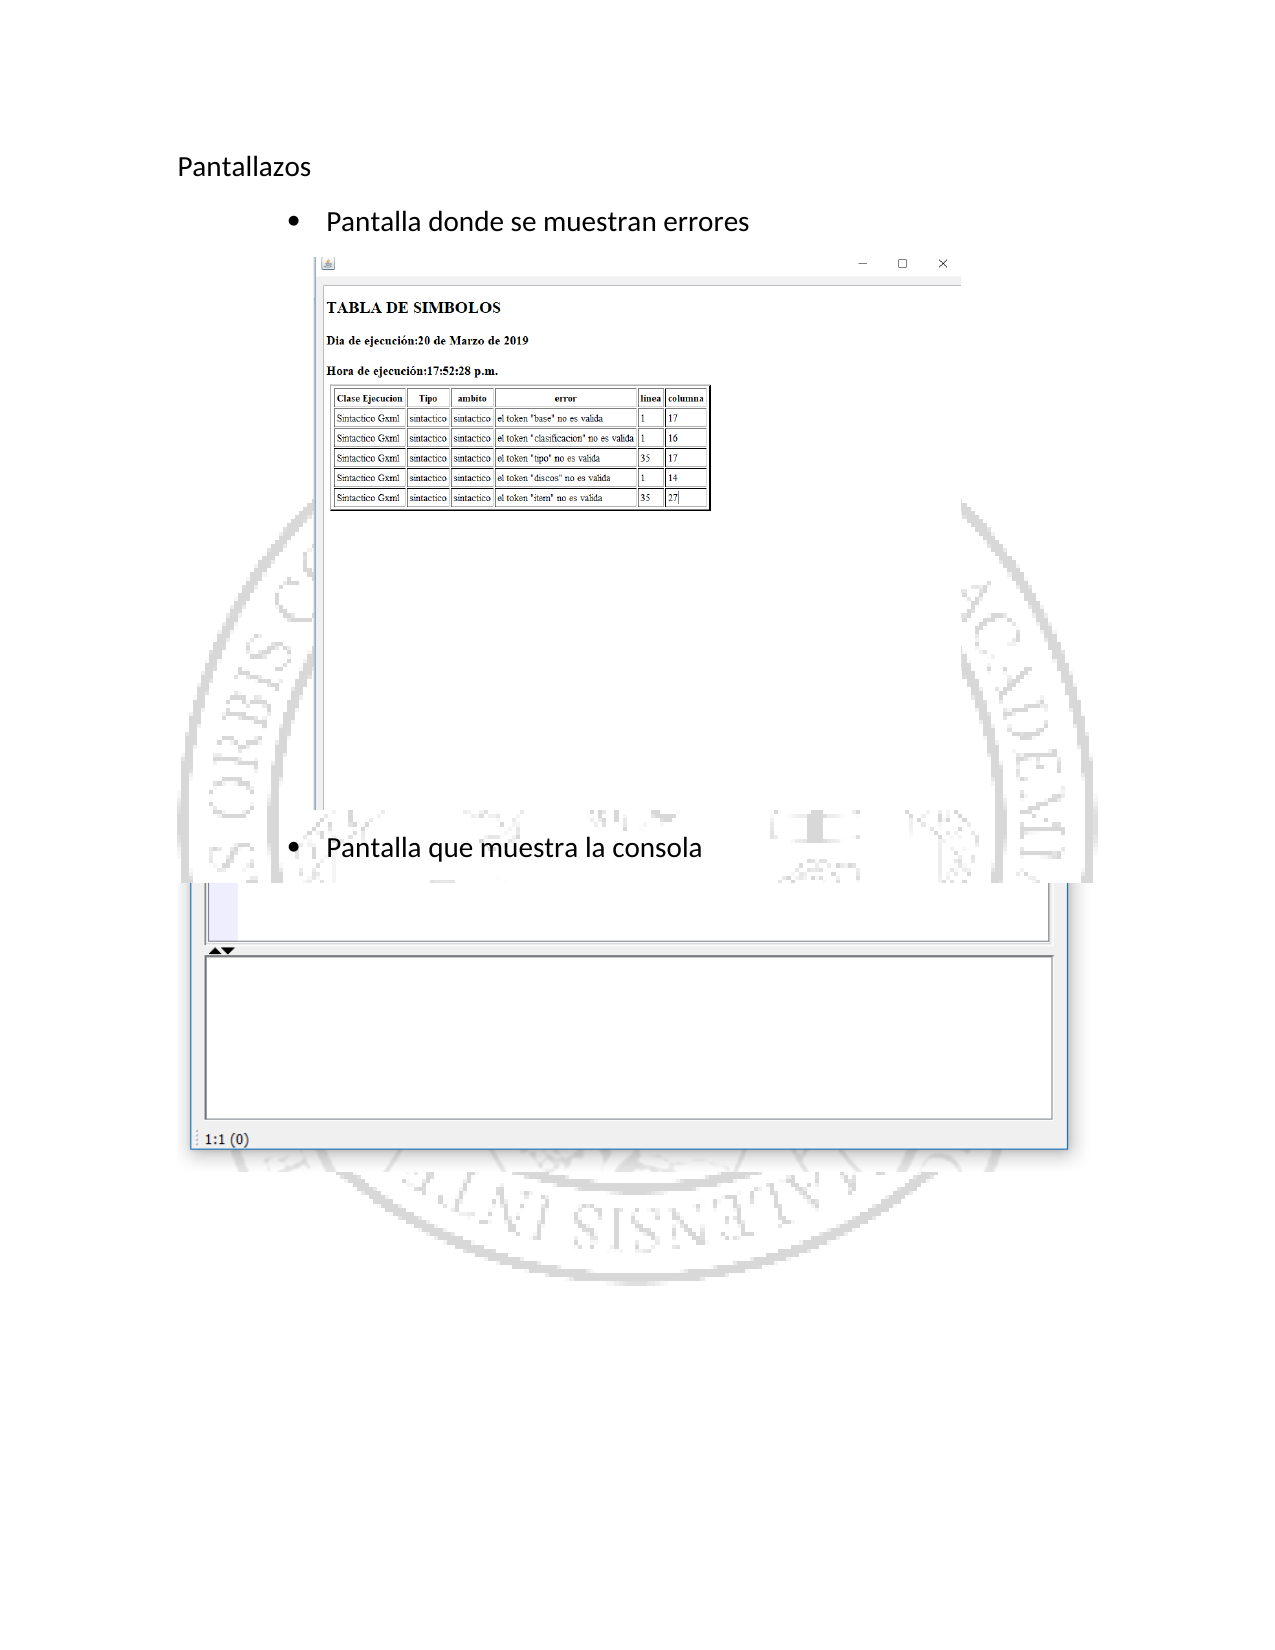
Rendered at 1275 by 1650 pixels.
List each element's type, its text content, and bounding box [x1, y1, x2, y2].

text Pantallazos [177, 148, 1098, 183]
picture [177, 883, 1098, 1172]
list Pantalla donde se muestran errores [288, 203, 1098, 238]
picture [313, 257, 962, 810]
list Pantalla que muestra la consola [288, 829, 1098, 864]
